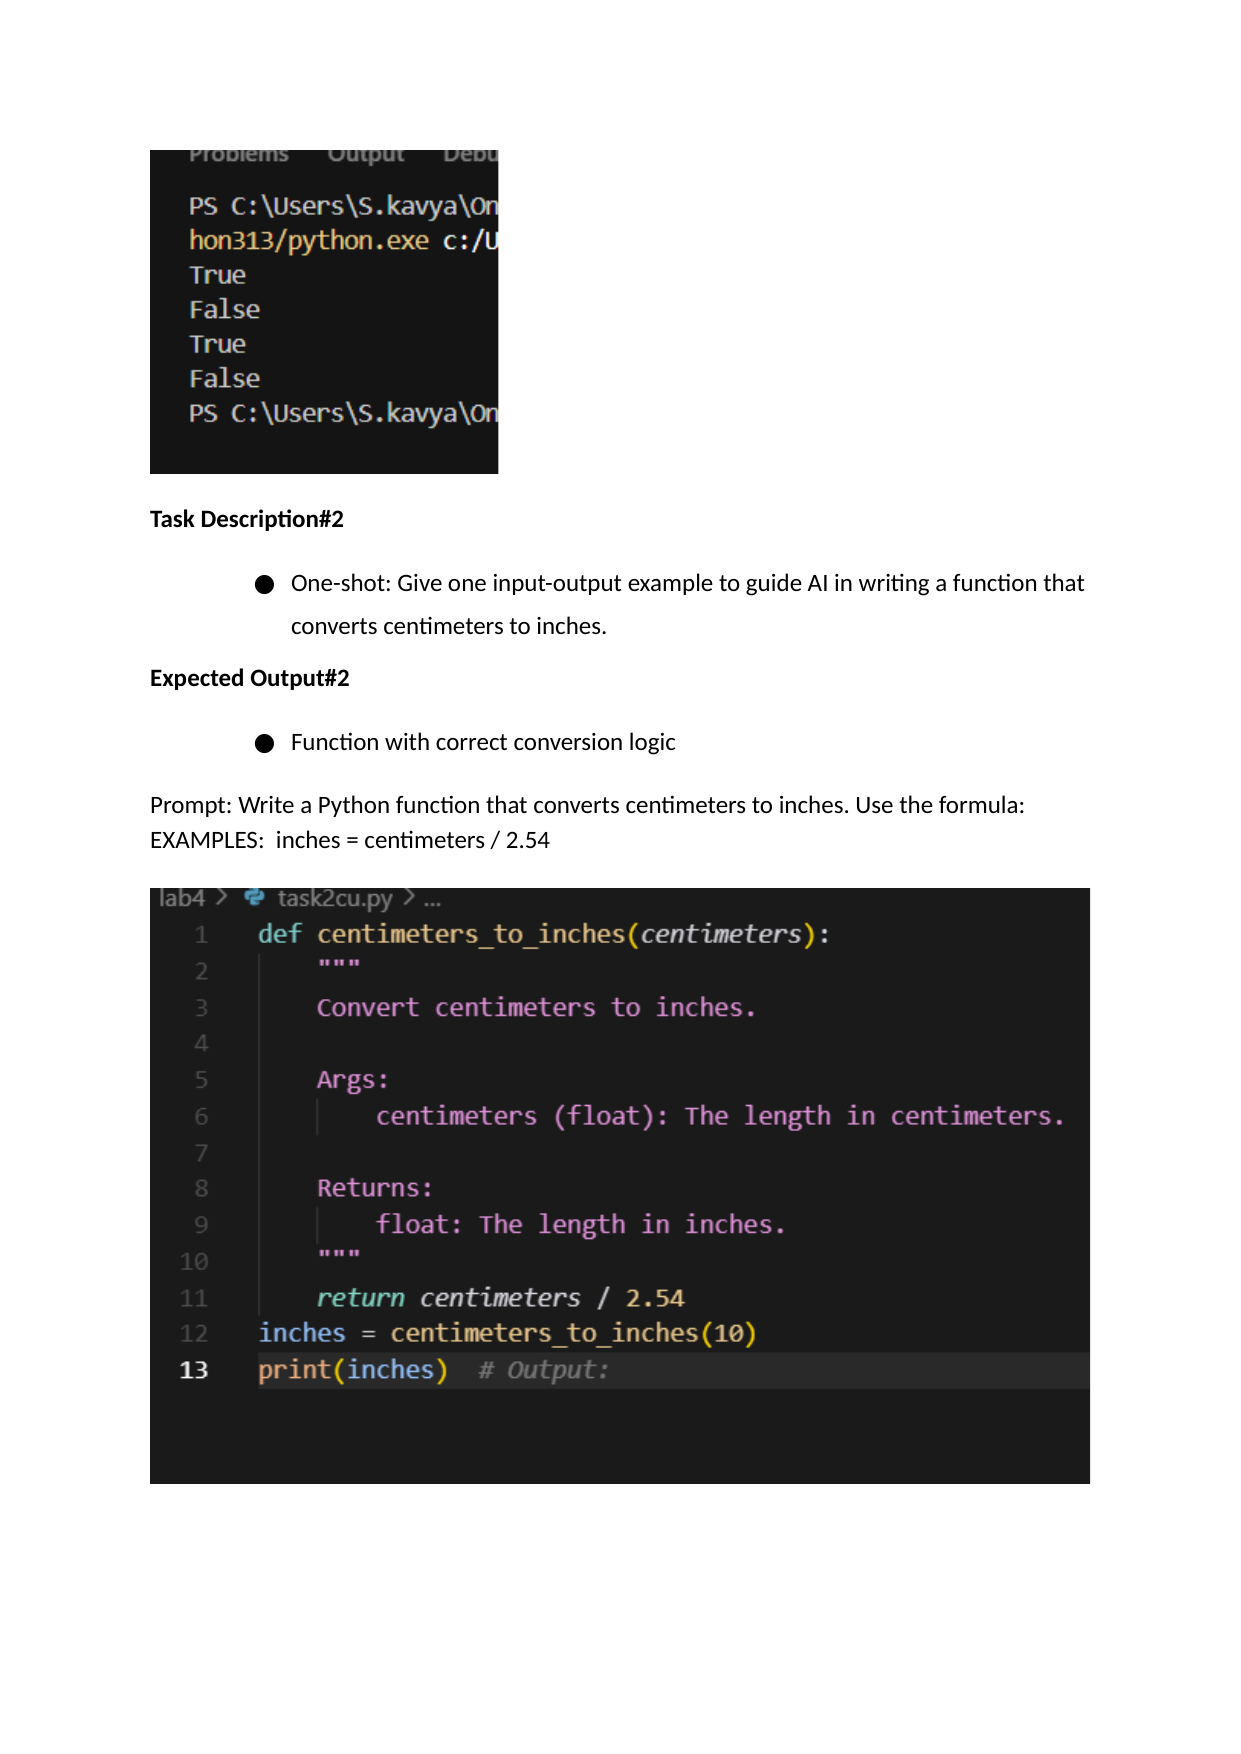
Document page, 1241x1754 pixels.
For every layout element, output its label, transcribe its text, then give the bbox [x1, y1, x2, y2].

text Expected Output#2 [150, 662, 1090, 692]
list Function with correct conversion logic [253, 713, 1090, 765]
text Task Description#2 [150, 503, 1090, 533]
picture [150, 150, 499, 474]
list One-shot: Give one input-output example to guide AI in writing a function that converts centimeters to inches. [253, 554, 1090, 641]
text Prompt: Write a Python function that converts centimeters to inches. Use the formula: EXAMPLES: inches = centimeters / 2.54 [150, 789, 1090, 854]
picture [150, 888, 1091, 1484]
